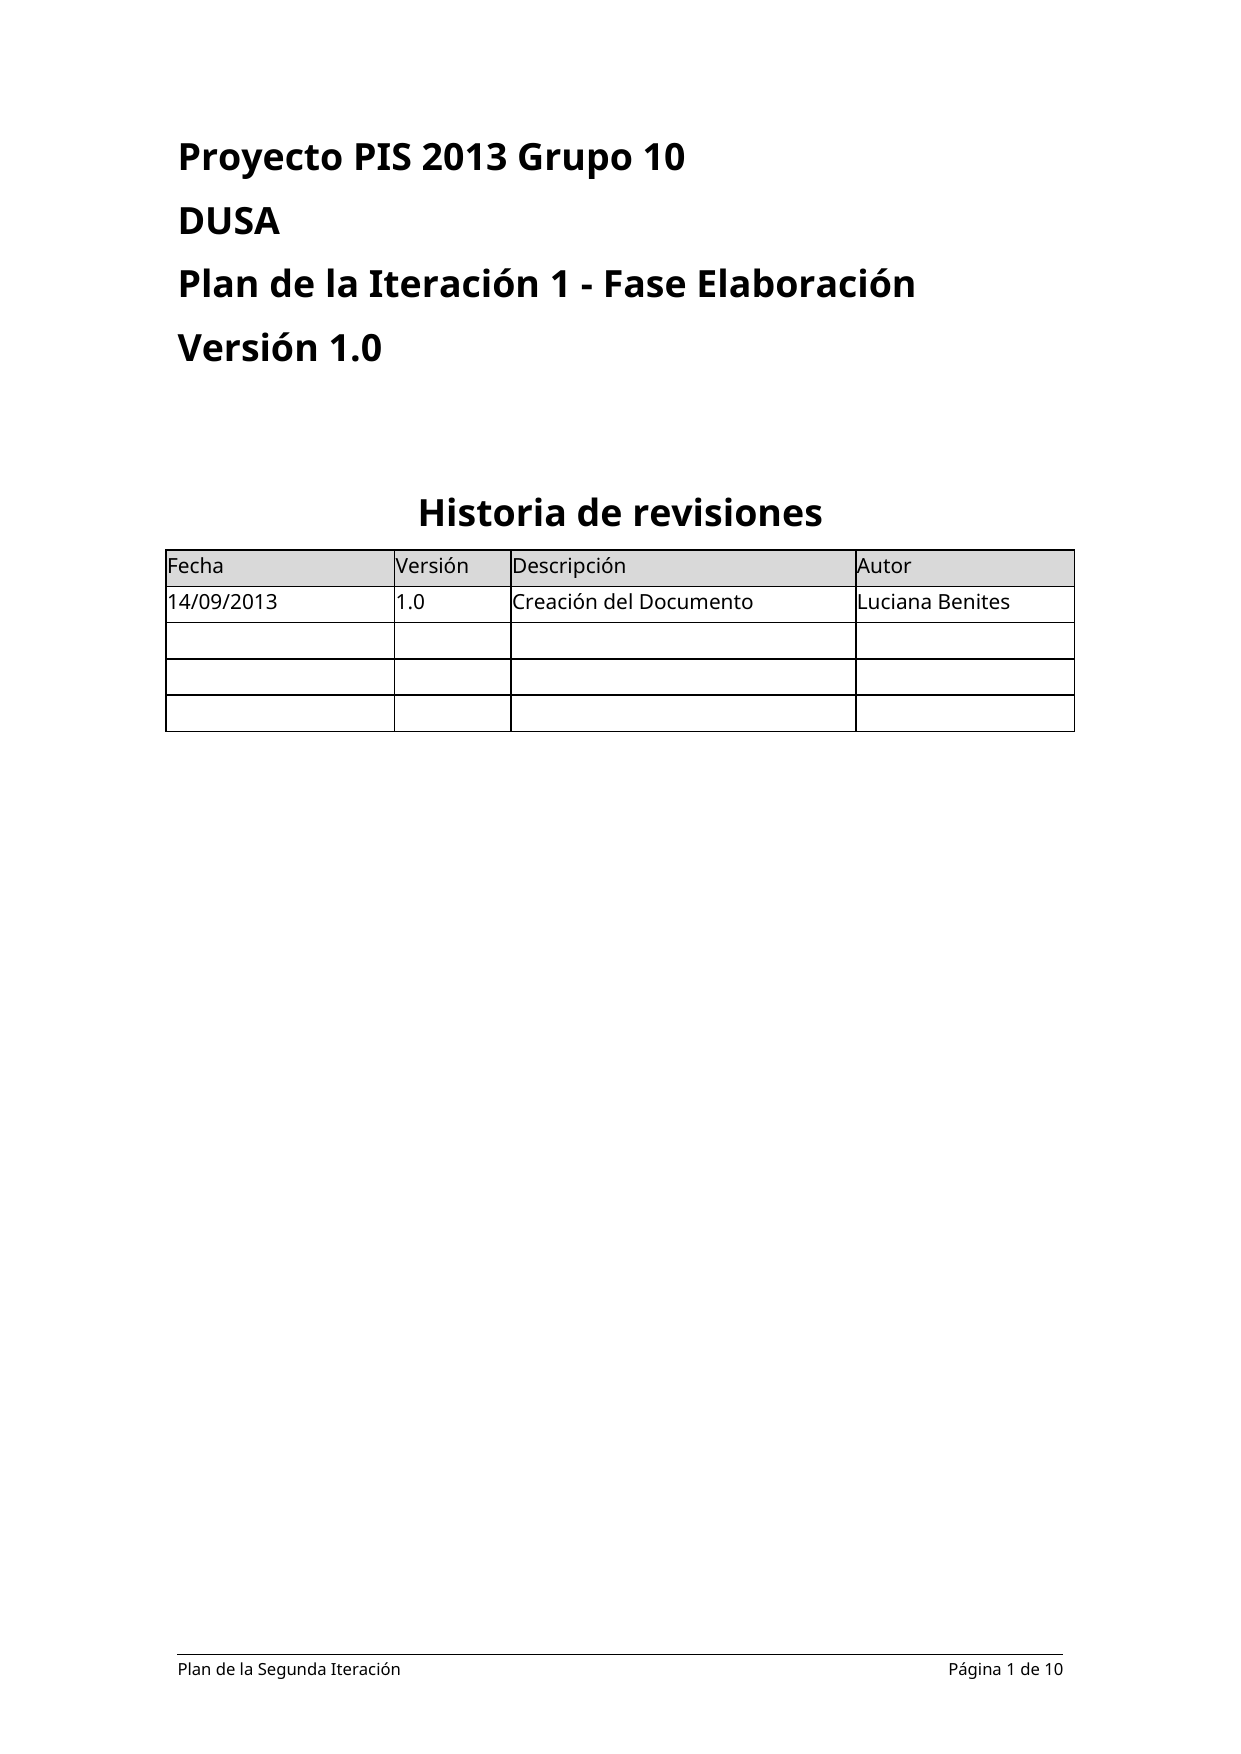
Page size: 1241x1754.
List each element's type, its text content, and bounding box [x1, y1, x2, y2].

table_cell [167, 696, 394, 731]
table_cell [167, 660, 394, 694]
text Plan de la Iteración 1 - Fase Elaboración [177, 258, 1063, 309]
table_cell [512, 696, 855, 731]
text Proyecto PIS 2013 Grupo 10 [177, 131, 1063, 182]
table_header Fecha [167, 551, 394, 586]
table_cell [395, 623, 510, 658]
table_cell Creación del Documento [512, 587, 855, 622]
table_cell [857, 660, 1074, 694]
table_cell 1.0 [395, 587, 510, 622]
text Versión 1.0 [177, 321, 1063, 372]
table_cell [395, 696, 510, 731]
table_cell [512, 660, 855, 694]
table_header Descripción [512, 551, 855, 586]
text DUSA [177, 194, 1063, 245]
table_cell [857, 623, 1074, 658]
table_cell 14/09/2013 [167, 587, 394, 622]
table_cell [395, 660, 510, 694]
table_cell Luciana Benites [857, 587, 1074, 622]
table_cell [857, 696, 1074, 731]
table_header Versión [395, 551, 510, 586]
table_cell [167, 623, 394, 658]
table_header Autor [857, 551, 1074, 586]
table_cell [512, 623, 855, 658]
text Historia de revisiones [177, 486, 1063, 537]
